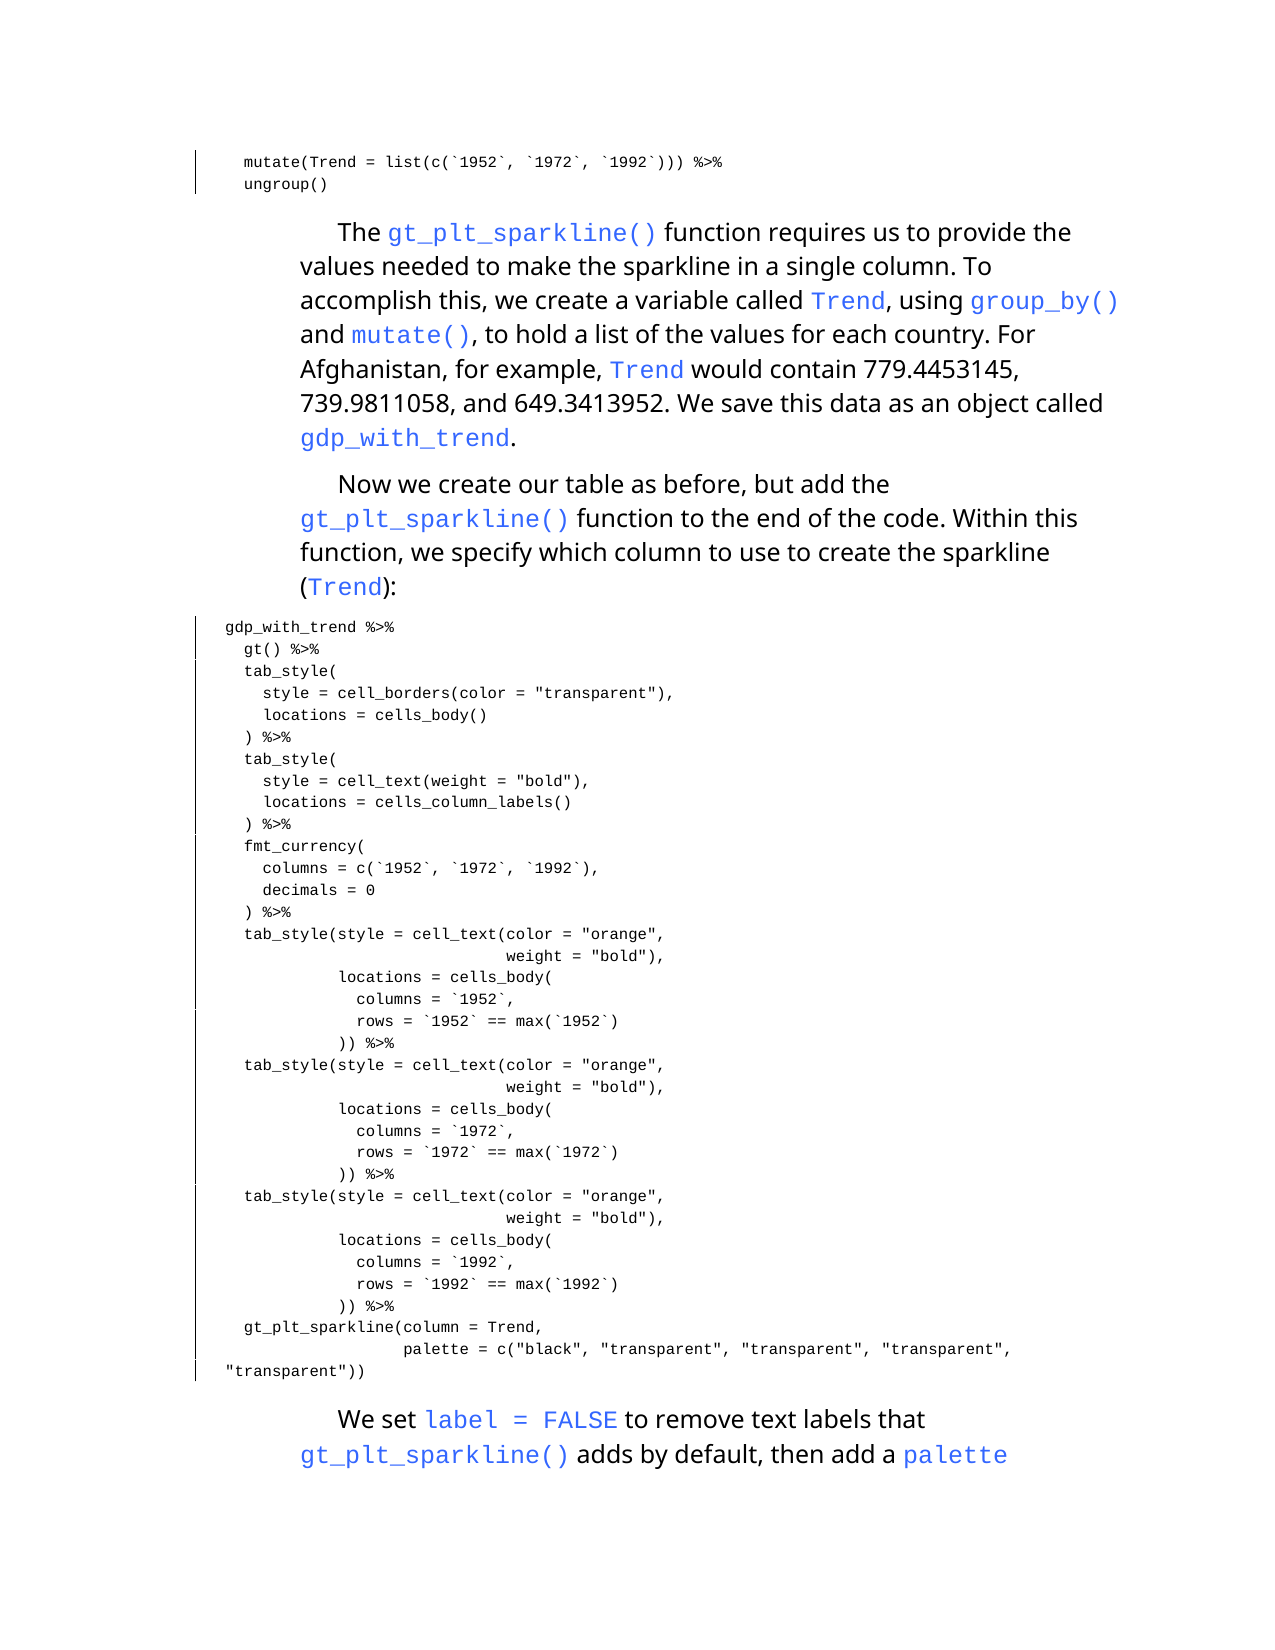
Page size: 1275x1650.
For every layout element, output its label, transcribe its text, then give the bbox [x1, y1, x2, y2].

text )) %>% [196, 1294, 1125, 1316]
text tab_style(style = cell_text(color = "orange", [196, 1184, 1125, 1206]
text locations = cells_body() [196, 703, 1125, 725]
text weight = "bold"), [196, 944, 1125, 966]
text style = cell_text(weight = "bold"), [196, 769, 1125, 791]
text tab_style(style = cell_text(color = "orange", [196, 1053, 1125, 1075]
text The gt_plt_sparkline() function requires us to provide the values needed to make the sparkline in a single column. To accomplish this, we create a variable called Trend, using group_by() and mutate(), to hold a list of the values for each country. For Afghanistan, for example, Trend would contain 779.4453145, 739.9811058, and 649.3413952. We save this data as an object called gdp_with_trend. [300, 214, 1125, 454]
text gdp_with_trend %>% [196, 616, 1125, 638]
text columns = `1992`, [196, 1250, 1125, 1272]
text Now we create our table as before, but add the gt_plt_sparkline() function to the end of the code. Within this function, we specify which column to use to create the sparkline (Trend): [300, 467, 1125, 603]
text columns = c(`1952`, `1972`, `1992`), [196, 856, 1125, 878]
text locations = cells_column_labels() [196, 791, 1125, 813]
text ) %>% [196, 900, 1125, 922]
text tab_style( [196, 659, 1125, 681]
text locations = cells_body( [196, 1097, 1125, 1119]
text palette = c("black", "transparent", "transparent", "transparent", [196, 1338, 1125, 1359]
text locations = cells_body( [196, 966, 1125, 988]
text )) %>% [196, 1163, 1125, 1184]
text )) %>% [196, 1031, 1125, 1053]
text fmt_currency( [196, 834, 1125, 856]
text rows = `1952` == max(`1952`) [196, 1009, 1125, 1031]
text rows = `1972` == max(`1972`) [196, 1141, 1125, 1163]
text locations = cells_body( [196, 1228, 1125, 1250]
text tab_style( [196, 747, 1125, 769]
text mutate(Trend = list(c(`1952`, `1972`, `1992`))) %>% [196, 150, 1125, 172]
text ungroup() [196, 172, 1125, 194]
text ) %>% [196, 813, 1125, 834]
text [300, 1402, 1125, 1471]
text gt_plt_sparkline(column = Trend, [196, 1316, 1125, 1338]
text weight = "bold"), [196, 1075, 1125, 1097]
text style = cell_borders(color = "transparent"), [196, 681, 1125, 703]
text rows = `1992` == max(`1992`) [196, 1272, 1125, 1294]
text "transparent")) [196, 1359, 1125, 1381]
text columns = `1972`, [196, 1119, 1125, 1141]
text columns = `1952`, [196, 988, 1125, 1009]
text ) %>% [196, 725, 1125, 747]
text weight = "bold"), [196, 1206, 1125, 1228]
text tab_style(style = cell_text(color = "orange", [196, 922, 1125, 944]
text decimals = 0 [196, 878, 1125, 900]
text gt() %>% [196, 638, 1125, 659]
